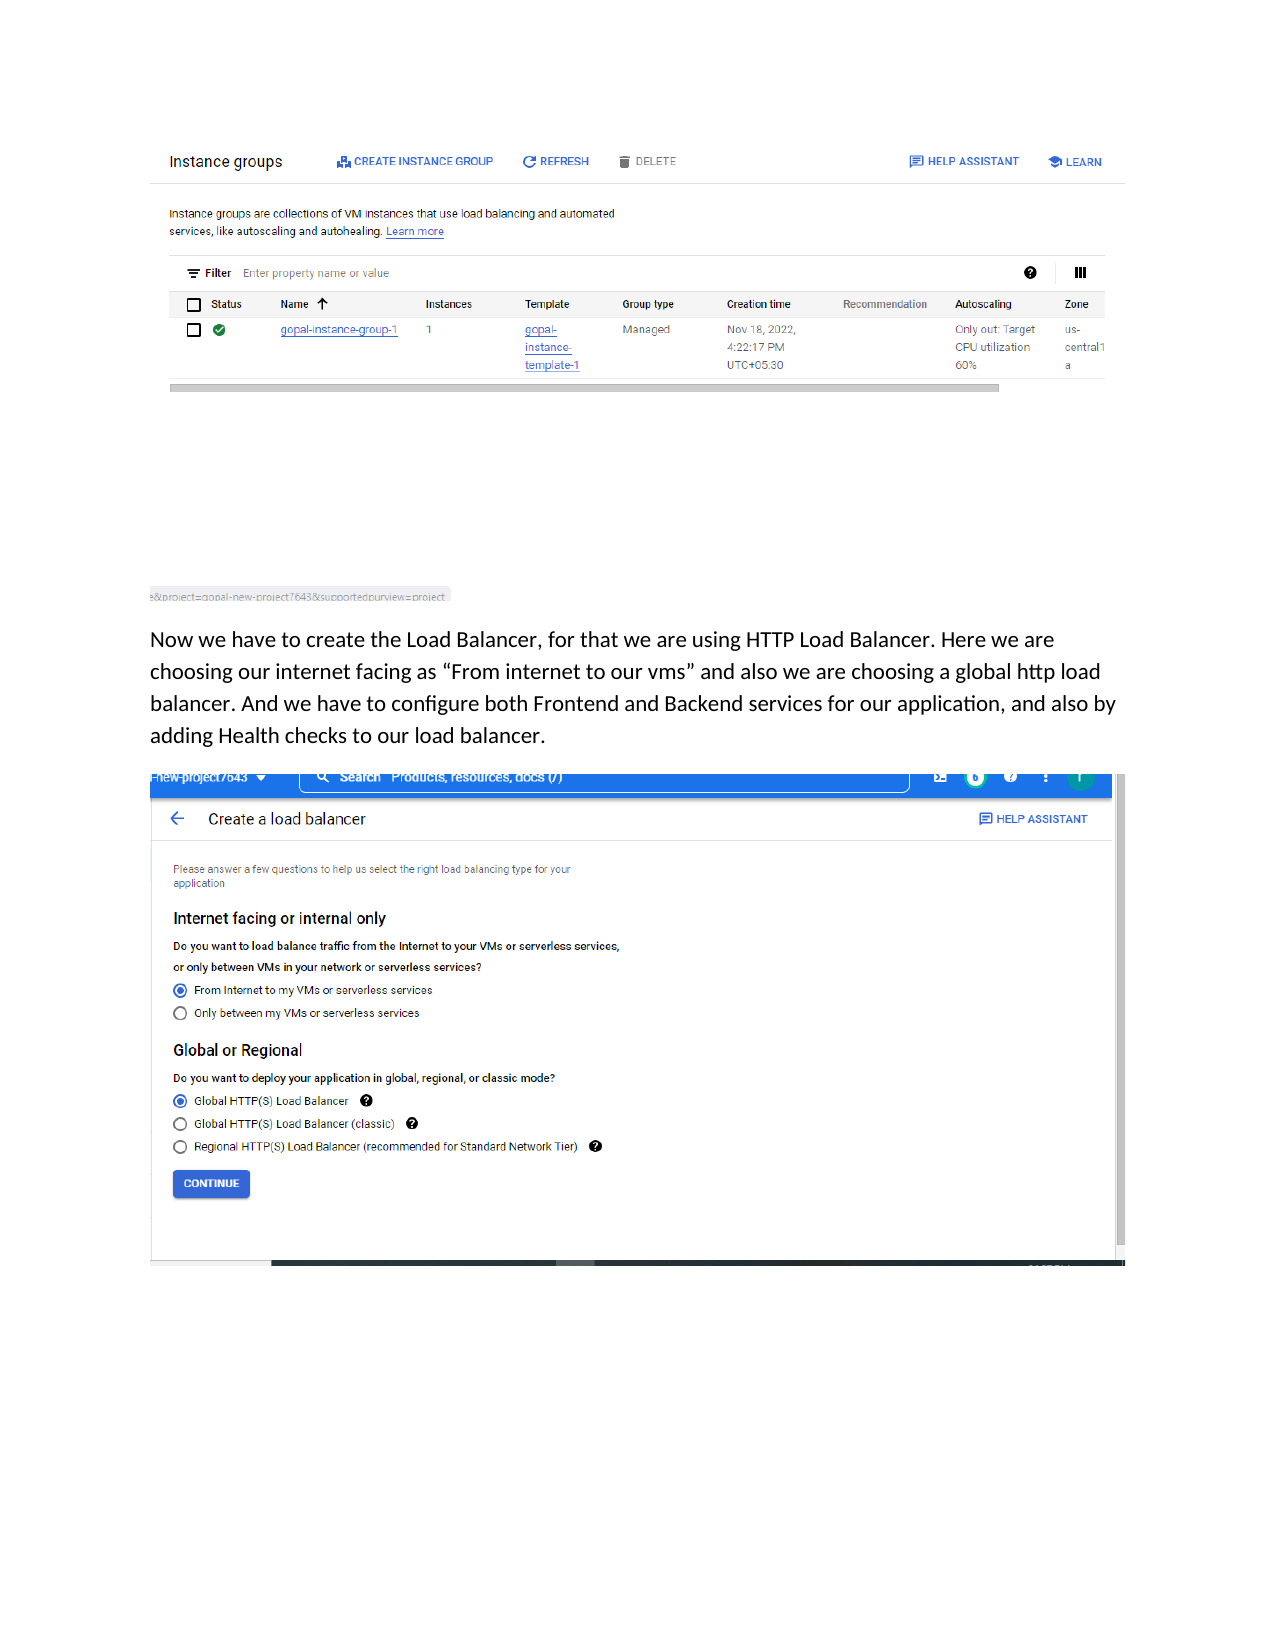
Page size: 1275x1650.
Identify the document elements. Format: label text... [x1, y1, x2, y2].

picture [150, 774, 1125, 1266]
text Now we have to create the Load Balancer, for that we are using HTTP Load Balancer. Here we are choosing our internet facing as “From internet to our vms” and also we are choosing a global http load balancer. And we have to configure both Frontend and Backend services for our application, and also by adding Health checks to our load balancer. [150, 625, 1125, 750]
picture [150, 150, 1125, 601]
